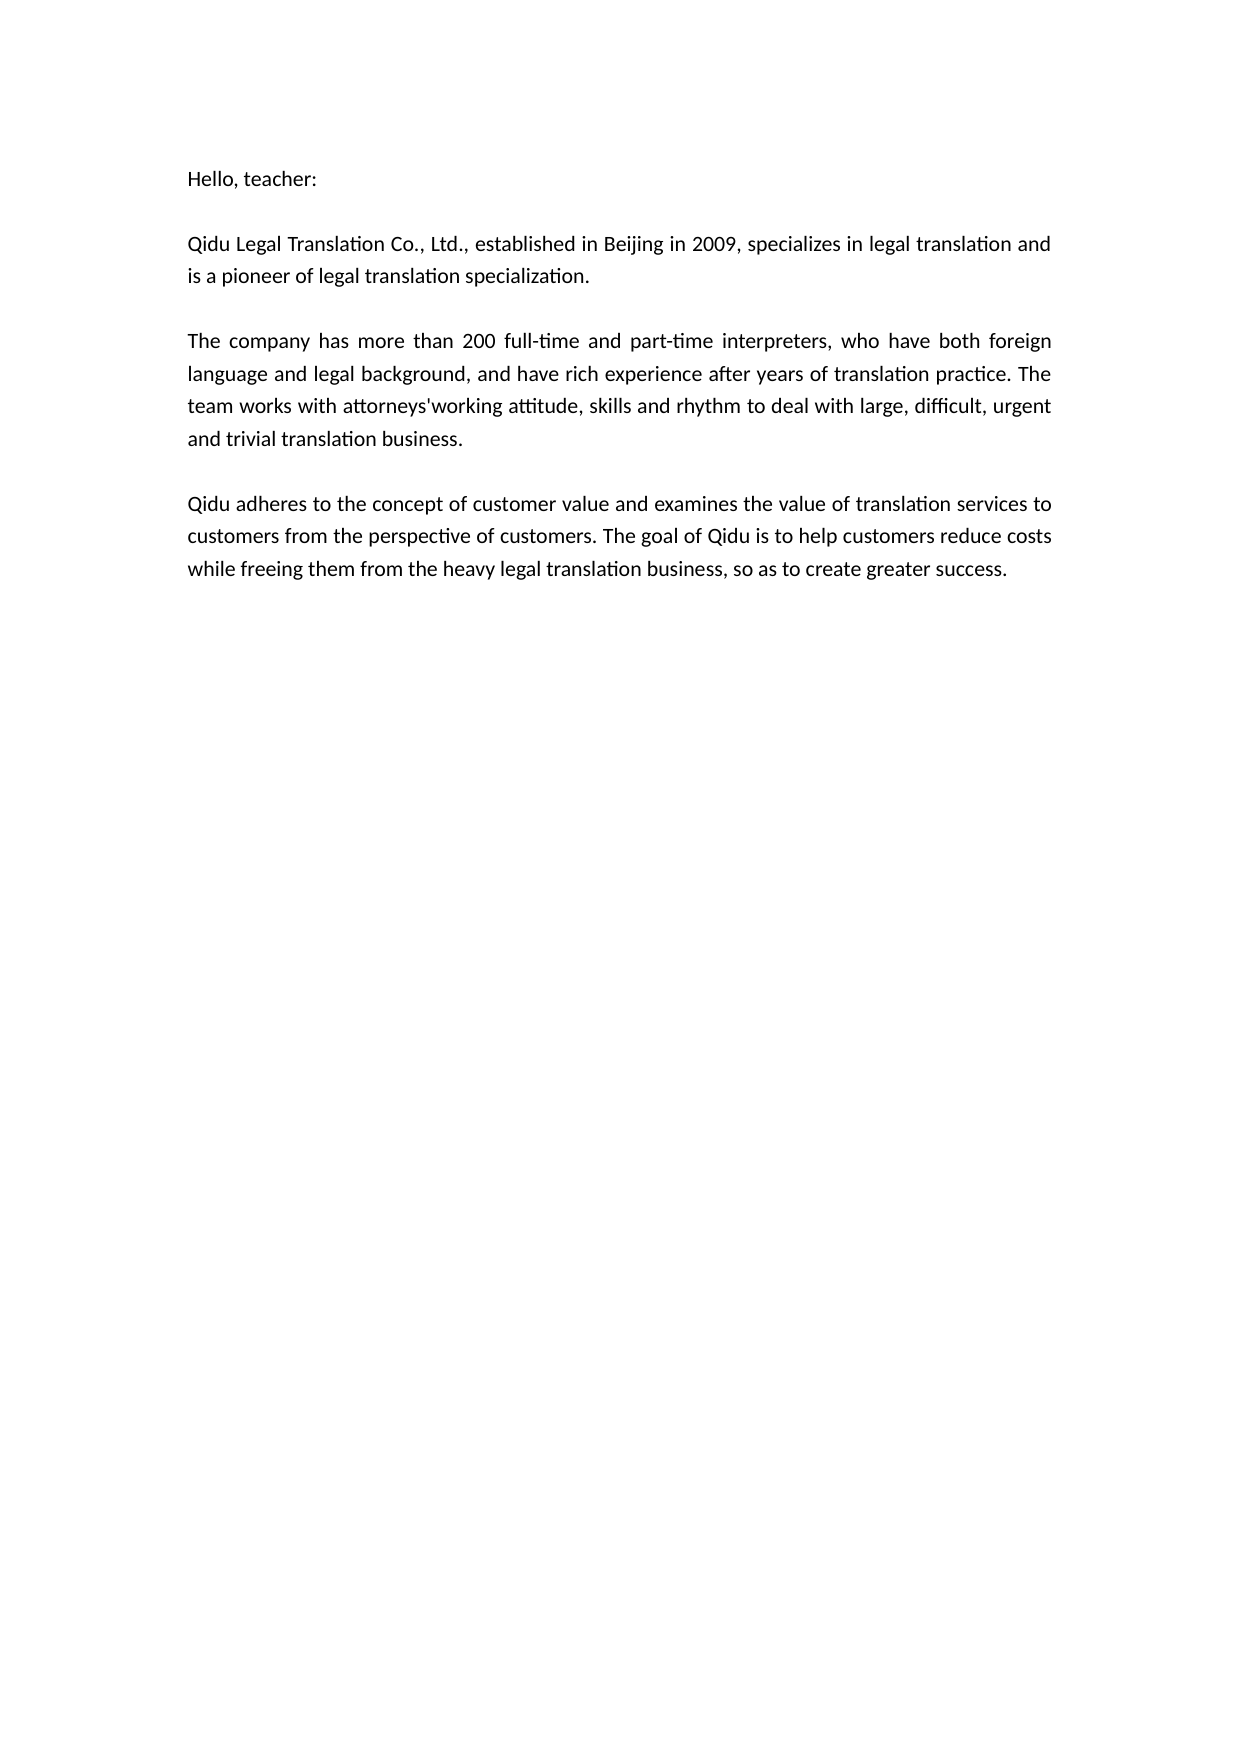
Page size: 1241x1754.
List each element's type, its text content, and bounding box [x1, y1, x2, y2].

text Qidu Legal Translation Co., Ltd., established in Beijing in 2009, specializes in legal translation and is a pioneer of legal translation specialization. [187, 227, 1053, 292]
text Qidu adheres to the concept of customer value and examines the value of translation services to customers from the perspective of customers. The goal of Qidu is to help customers reduce costs while freeing them from the heavy legal translation business, so as to create greater success. [187, 487, 1053, 584]
text Hello, teacher: [187, 162, 1053, 194]
text The company has more than 200 full-time and part-time interpreters, who have both foreign language and legal background, and have rich experience after years of translation practice. The team works with attorneys'working attitude, skills and rhythm to deal with large, difficult, urgent and trivial translation business. [187, 324, 1053, 454]
